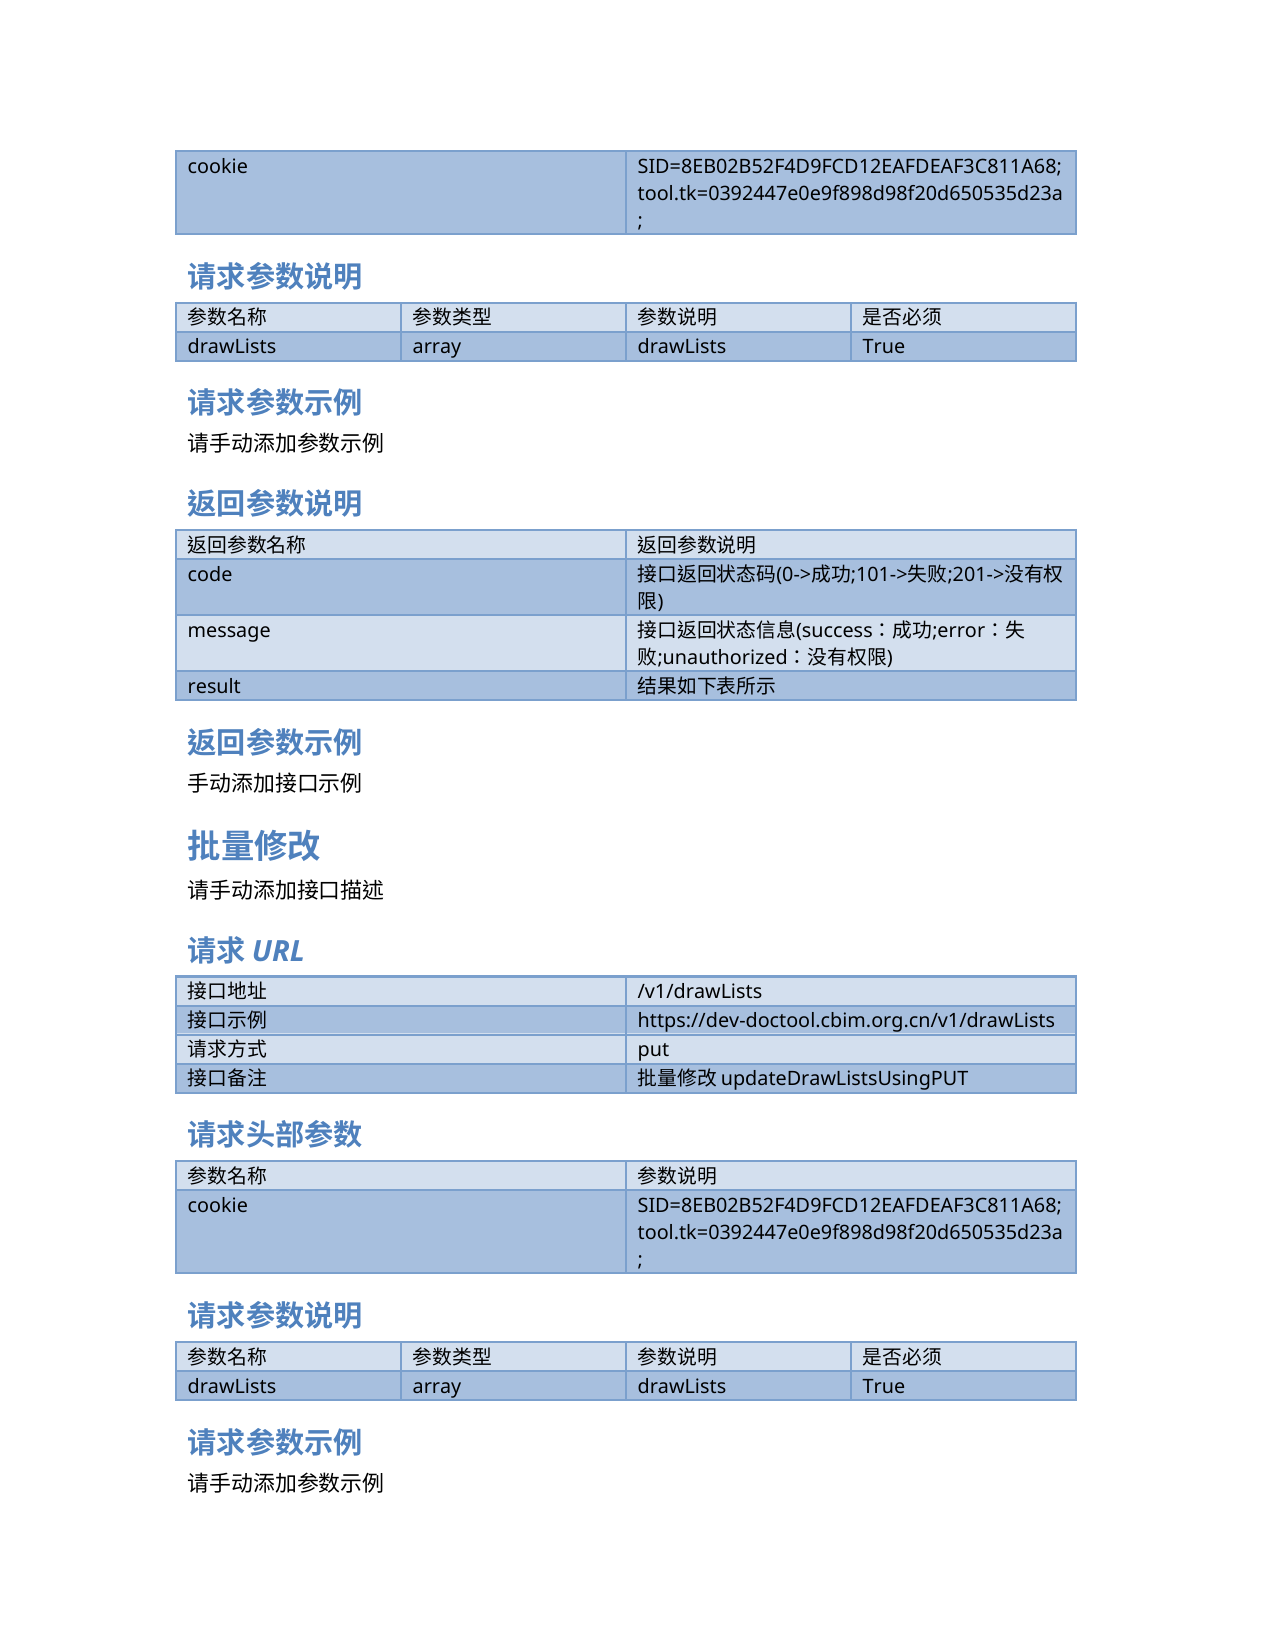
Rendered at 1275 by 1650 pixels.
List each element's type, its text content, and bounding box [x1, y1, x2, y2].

subtitle 请求参数说明 [187, 1295, 1087, 1335]
subtitle 请求参数示例 [187, 1422, 1087, 1462]
subtitle 请求URL [187, 930, 1087, 969]
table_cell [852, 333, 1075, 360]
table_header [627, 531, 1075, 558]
text 请手动添加参数示例 [187, 1467, 1087, 1497]
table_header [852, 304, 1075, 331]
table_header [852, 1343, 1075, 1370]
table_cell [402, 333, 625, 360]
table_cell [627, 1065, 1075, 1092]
subtitle 请求头部参数 [187, 1114, 1087, 1154]
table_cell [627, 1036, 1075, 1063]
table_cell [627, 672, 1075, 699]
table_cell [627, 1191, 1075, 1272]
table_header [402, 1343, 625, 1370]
subtitle 返回参数示例 [187, 722, 1087, 762]
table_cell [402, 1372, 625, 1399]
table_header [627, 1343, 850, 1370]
subtitle 返回参数说明 [187, 483, 1087, 523]
subtitle 批量修改 [187, 823, 1087, 868]
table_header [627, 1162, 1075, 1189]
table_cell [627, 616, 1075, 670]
text 请手动添加参数示例 [187, 428, 1087, 458]
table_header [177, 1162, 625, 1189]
text 请手动添加接口描述 [187, 875, 1087, 904]
subtitle 请求参数示例 [187, 383, 1087, 422]
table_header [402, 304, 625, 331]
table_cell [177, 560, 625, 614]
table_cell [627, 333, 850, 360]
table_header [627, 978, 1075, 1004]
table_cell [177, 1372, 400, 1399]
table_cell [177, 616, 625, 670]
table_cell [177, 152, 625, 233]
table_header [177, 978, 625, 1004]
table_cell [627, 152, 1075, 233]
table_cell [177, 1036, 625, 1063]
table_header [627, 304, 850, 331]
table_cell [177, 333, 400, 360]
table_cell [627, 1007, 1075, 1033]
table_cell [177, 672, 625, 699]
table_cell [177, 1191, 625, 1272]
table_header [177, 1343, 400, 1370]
text 手动添加接口示例 [187, 768, 1087, 797]
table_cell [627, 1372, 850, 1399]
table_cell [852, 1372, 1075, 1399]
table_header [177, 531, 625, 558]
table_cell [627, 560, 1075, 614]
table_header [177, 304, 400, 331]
subtitle 请求参数说明 [187, 256, 1087, 296]
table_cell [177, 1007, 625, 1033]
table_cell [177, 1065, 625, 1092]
